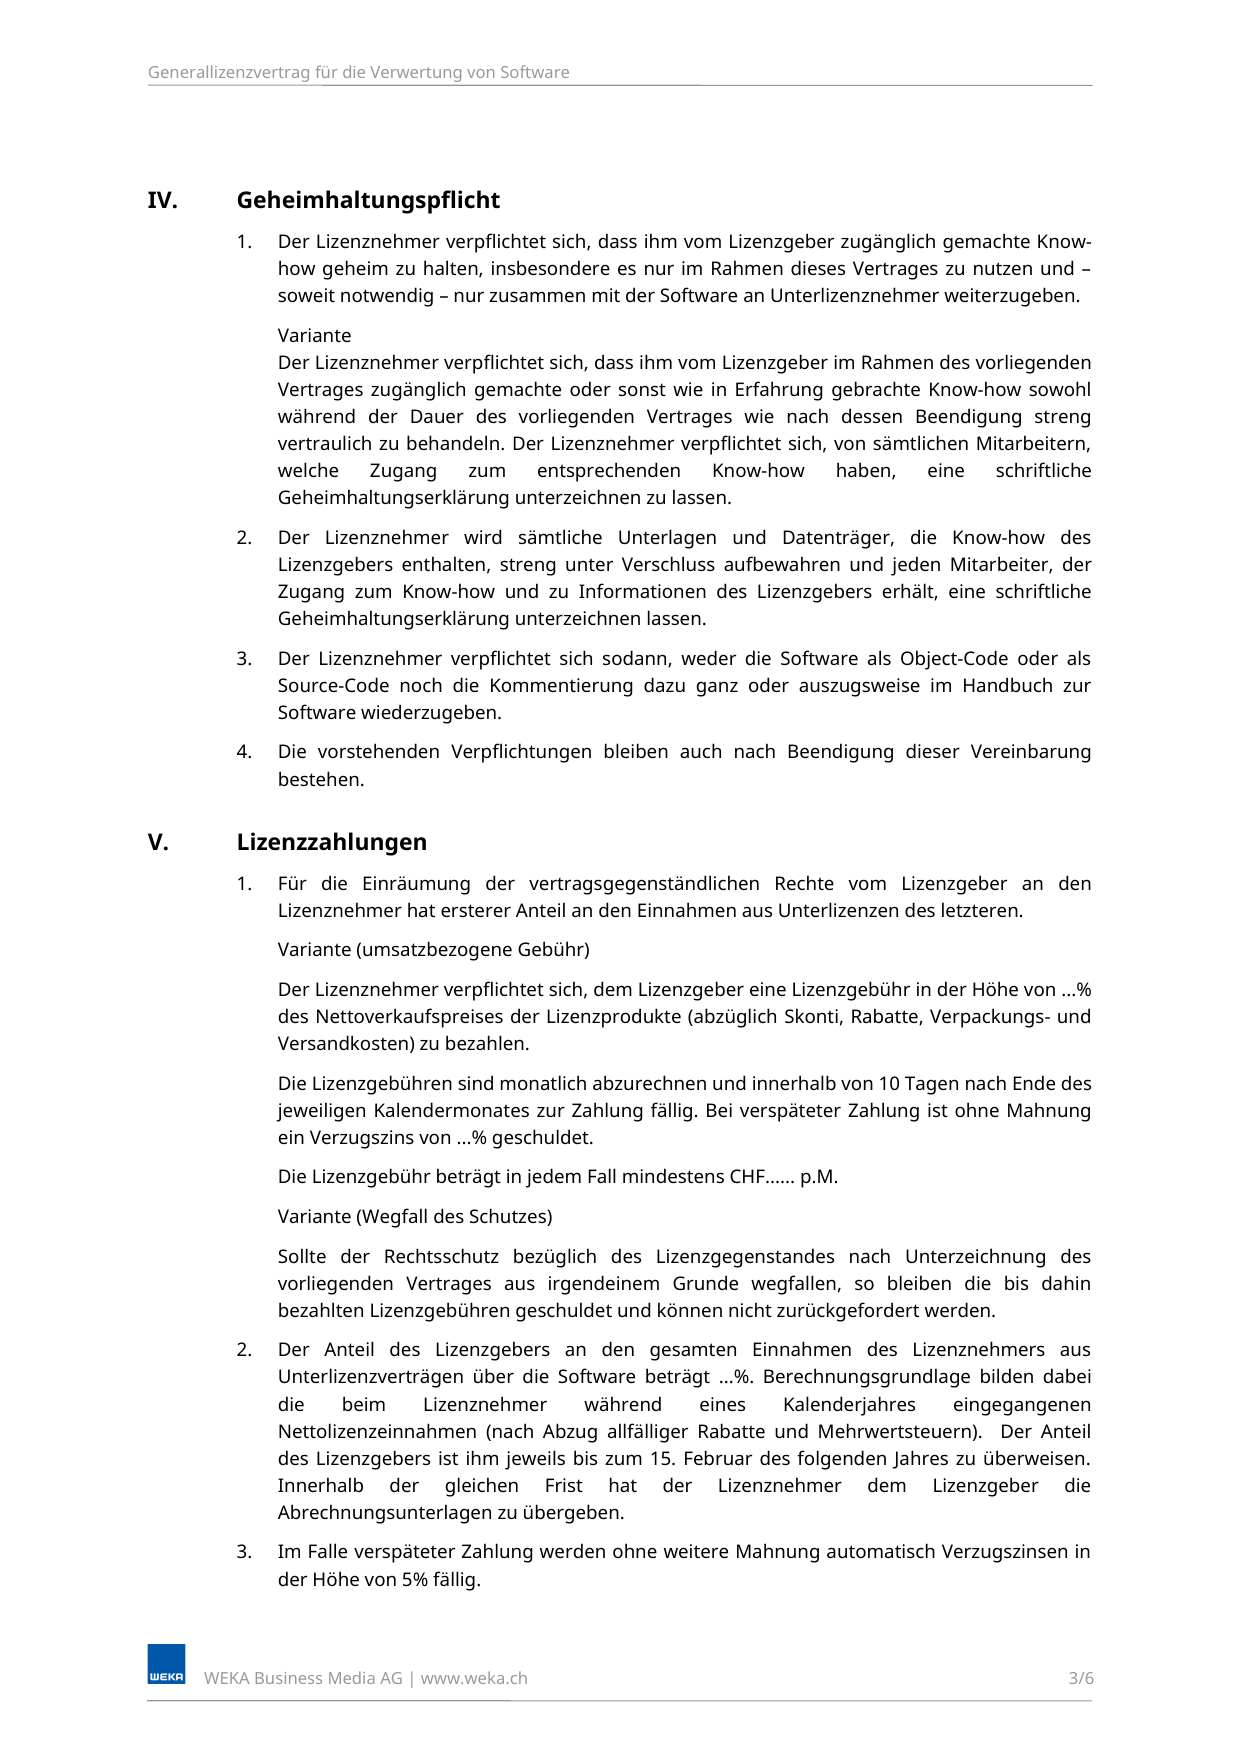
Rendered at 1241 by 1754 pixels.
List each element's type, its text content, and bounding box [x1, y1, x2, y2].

text Die Lizenzgebühr beträgt in jedem Fall mindestens CHF...... p.M. [236, 1162, 1092, 1189]
text 2. Der Anteil des Lizenzgebers an den gesamten Einnahmen des Lizenznehmers aus Unterlizenzverträgen über die Software beträgt ...%. Berechnungsgrundlage bilden dabei die beim Lizenznehmer während eines Kalenderjahres eingegangenen Nettolizenzeinnahmen (nach Abzug allfälliger Rabatte und Mehrwertsteuern). Der Anteil des Lizenzgebers ist ihm jeweils bis zum 15. Februar des folgenden Jahres zu überweisen. Innerhalb der gleichen Frist hat der Lizenznehmer dem Lizenzgeber die Abrechnungsunterlagen zu übergeben. [236, 1335, 1092, 1525]
text V. Lizenzzahlungen [148, 829, 1092, 856]
text 1. Für die Einräumung der vertragsgegenständlichen Rechte vom Lizenzgeber an den Lizenznehmer hat ersterer Anteil an den Einnahmen aus Unterlizenzen des letzteren. [236, 868, 1092, 923]
text Variante Der Lizenznehmer verpflichtet sich, dass ihm vom Lizenzgeber im Rahmen des vorliegenden Vertrages zugänglich gemachte oder sonst wie in Erfahrung gebrachte Know-how sowohl während der Dauer des vorliegenden Vertrages wie nach dessen Beendigung streng vertraulich zu behandeln. Der Lizenznehmer verpflichtet sich, von sämtlichen Mitarbeitern, welche Zugang zum entsprechenden Know-how haben, eine schriftliche Geheimhaltungserklärung unterzeichnen zu lassen. [236, 321, 1092, 510]
text 4. Die vorstehenden Verpflichtungen bleiben auch nach Beendigung dieser Vereinbarung bestehen. [236, 737, 1092, 791]
text 2. Der Lizenznehmer wird sämtliche Unterlagen und Datenträger, die Know-how des Lizenzgebers enthalten, streng unter Verschluss aufbewahren und jeden Mitarbeiter, der Zugang zum Know-how und zu Informationen des Lizenzgebers erhält, eine schriftliche Geheimhaltungserklärung unterzeichnen lassen. [236, 523, 1092, 631]
text Der Lizenznehmer verpflichtet sich, dem Lizenzgeber eine Lizenzgebühr in der Höhe von ...% des Nettoverkaufspreises der Lizenzprodukte (abzüglich Skonti, Rabatte, Verpackungs- und Versandkosten) zu bezahlen. [236, 975, 1092, 1056]
text Die Lizenzgebühren sind monatlich abzurechnen und innerhalb von 10 Tagen nach Ende des jeweiligen Kalendermonates zur Zahlung fällig. Bei verspäteter Zahlung ist ohne Mahnung ein Verzugszins von ...% geschuldet. [236, 1068, 1092, 1150]
text IV. Geheimhaltungspflicht [148, 187, 1092, 214]
text 3. Der Lizenznehmer verpflichtet sich sodann, weder die Software als Object-Code oder als Source-Code noch die Kommentierung dazu ganz oder auszugsweise im Handbuch zur Software wiederzugeben. [236, 643, 1092, 725]
text Variante (Wegfall des Schutzes) [236, 1202, 1092, 1229]
picture [147, 1644, 186, 1684]
text Sollte der Rechtsschutz bezüglich des Lizenzgegenstandes nach Unterzeichnung des vorliegenden Vertrages aus irgendeinem Grunde wegfallen, so bleiben die bis dahin bezahlten Lizenzgebühren geschuldet und können nicht zurückgefordert werden. [236, 1241, 1092, 1323]
text Variante (umsatzbezogene Gebühr) [236, 935, 1092, 962]
text 1. Der Lizenznehmer verpflichtet sich, dass ihm vom Lizenzgeber zugänglich gemachte Know-how geheim zu halten, insbesondere es nur im Rahmen dieses Vertrages zu nutzen und – soweit notwendig – nur zusammen mit der Software an Unterlizenznehmer weiterzugeben. [236, 227, 1092, 308]
text 3. Im Falle verspäteter Zahlung werden ohne weitere Mahnung automatisch Verzugszinsen in der Höhe von 5% fällig. [236, 1537, 1092, 1591]
